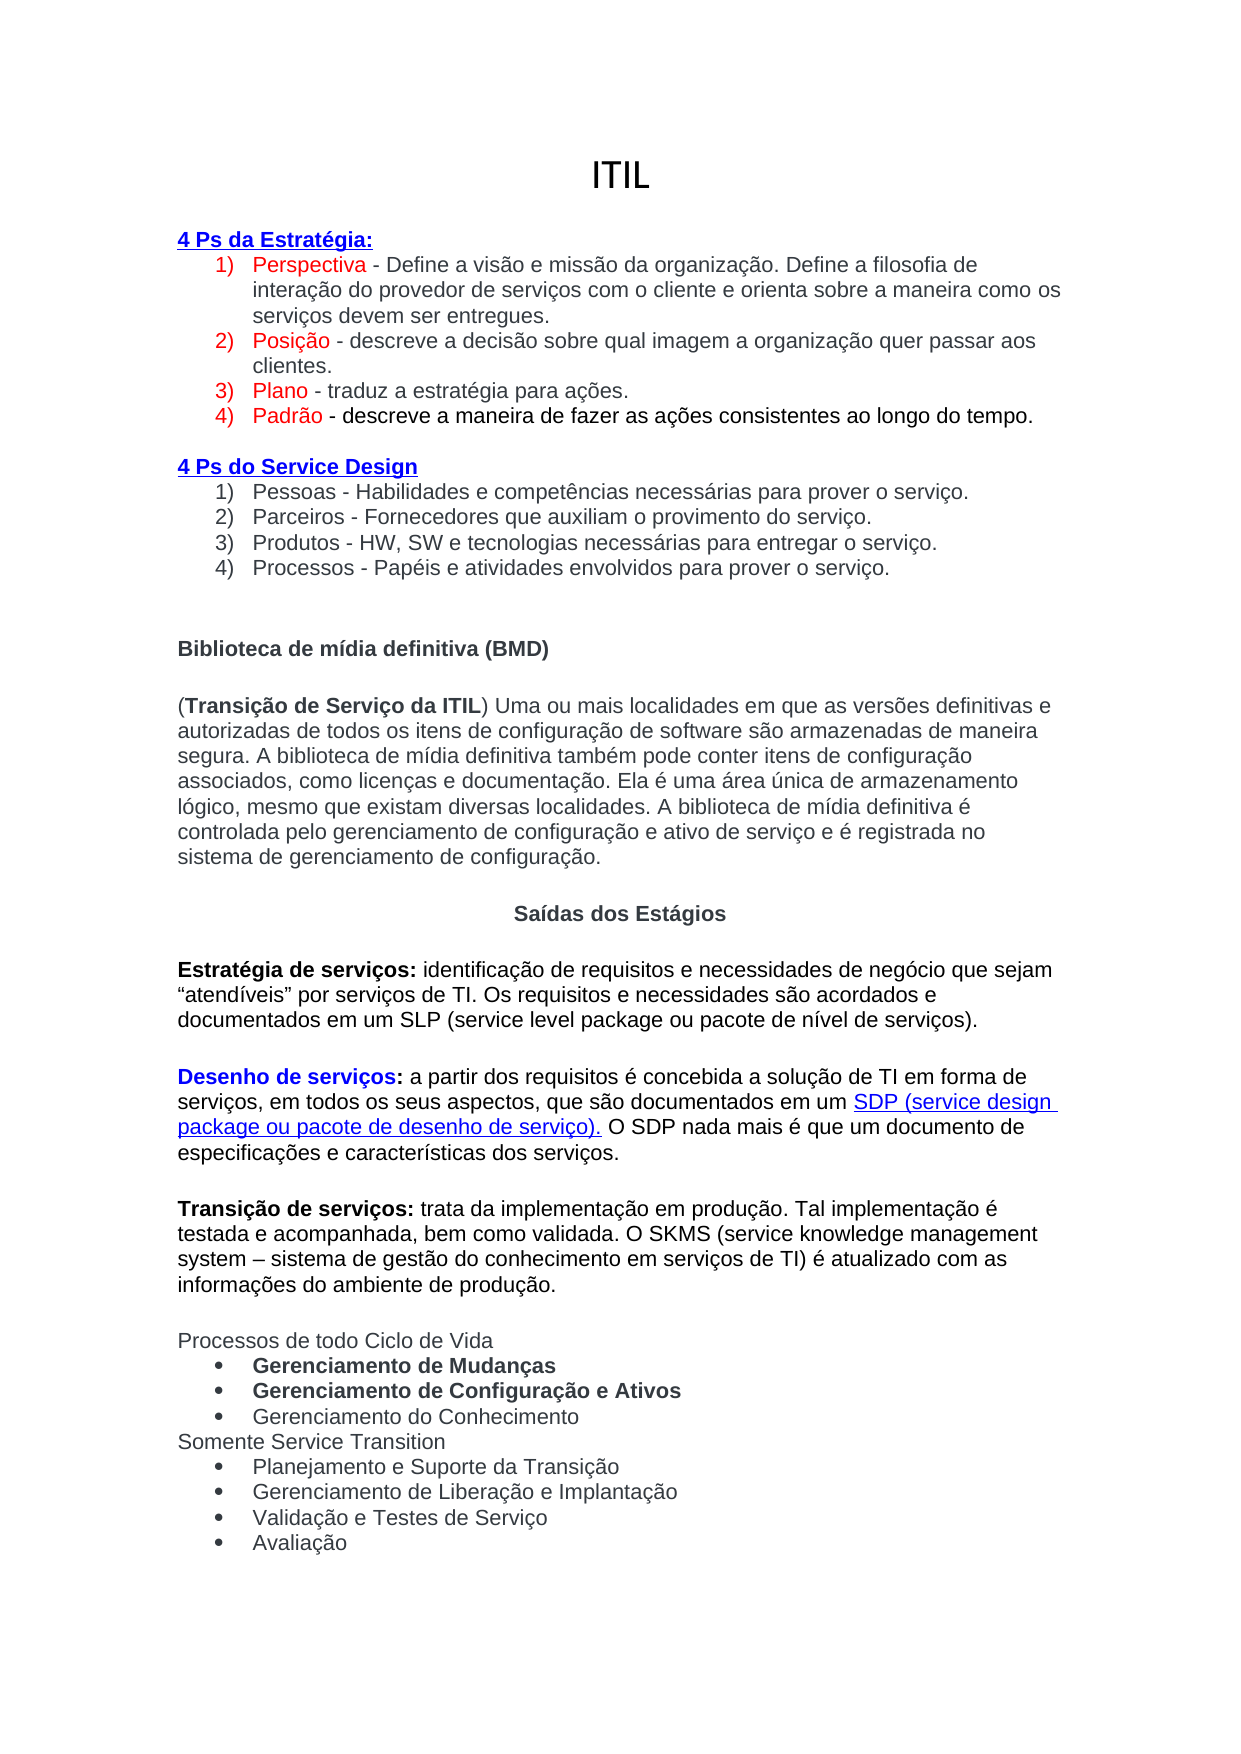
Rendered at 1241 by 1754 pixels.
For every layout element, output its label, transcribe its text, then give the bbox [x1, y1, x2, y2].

list Padrão - descreve a maneira de fazer as ações consistentes ao longo do tempo. [215, 403, 1063, 428]
text Desenho de serviços: a partir dos requisitos é concebida a solução de TI em forma de serviços, em todos os seus aspectos, que são documentados em um SDP (service design package ou pacote de desenho de serviço). O SDP nada mais é que um documento de especificações e características dos serviços. [177, 1064, 1063, 1164]
list Produtos - HW, SW e tecnologias necessárias para entregar o serviço. [215, 529, 1063, 554]
text Biblioteca de mídia definitiva (BMD) [177, 636, 1063, 661]
list Processos - Papéis e atividades envolvidos para prover o serviço. [215, 554, 1063, 580]
text Saídas dos Estágios [177, 900, 1063, 926]
text 4 Ps do Service Design [177, 454, 1063, 479]
list Gerenciamento de Configuração e Ativos [215, 1378, 1063, 1403]
text 4 Ps da Estratégia: [177, 227, 1063, 252]
list Validação e Testes de Serviço [215, 1504, 1063, 1529]
list Perspectiva - Define a visão e missão da organização. Define a filosofia de interação do provedor de serviços com o cliente e orienta sobre a maneira como os serviços devem ser entregues. [215, 252, 1063, 328]
list Gerenciamento do Conhecimento [215, 1403, 1063, 1429]
list Plano - traduz a estratégia para ações. [215, 378, 1063, 403]
list Planejamento e Suporte da Transição [215, 1454, 1063, 1479]
list Avaliação [215, 1529, 1063, 1555]
text Processos de todo Ciclo de Vida [177, 1328, 1063, 1353]
list Gerenciamento de Mudanças [215, 1353, 1063, 1378]
list Parceiros - Fornecedores que auxiliam o provimento do serviço. [215, 504, 1063, 529]
text Transição de serviços: trata da implementação em produção. Tal implementação é testada e acompanhada, bem como validada. O SKMS (service knowledge management system – sistema de gestão do conhecimento em serviços de TI) é atualizado com as informações do ambiente de produção. [177, 1196, 1063, 1297]
list Pessoas - Habilidades e competências necessárias para prover o serviço. [215, 479, 1063, 504]
list Gerenciamento de Liberação e Implantação [215, 1479, 1063, 1504]
list Posição - descreve a decisão sobre qual imagem a organização quer passar aos clientes. [215, 328, 1063, 378]
text Somente Service Transition [177, 1429, 1063, 1454]
text ITIL [177, 148, 1063, 198]
text Estratégia de serviços: identificação de requisitos e necessidades de negócio que sejam “atendíveis” por serviços de TI. Os requisitos e necessidades são acordados e documentados em um SLP (service level package ou pacote de nível de serviços). [177, 957, 1063, 1032]
text (Transição de Serviço da ITIL) Uma ou mais localidades em que as versões definitivas e autorizadas de todos os itens de configuração de software são armazenadas de maneira segura. A biblioteca de mídia definitiva também pode conter itens de configuração associados, como licenças e documentação. Ela é uma área única de armazenamento lógico, mesmo que existam diversas localidades. A biblioteca de mídia definitiva é controlada pelo gerenciamento de configuração e ativo de serviço e é registrada no sistema de gerenciamento de configuração. [177, 693, 1063, 869]
